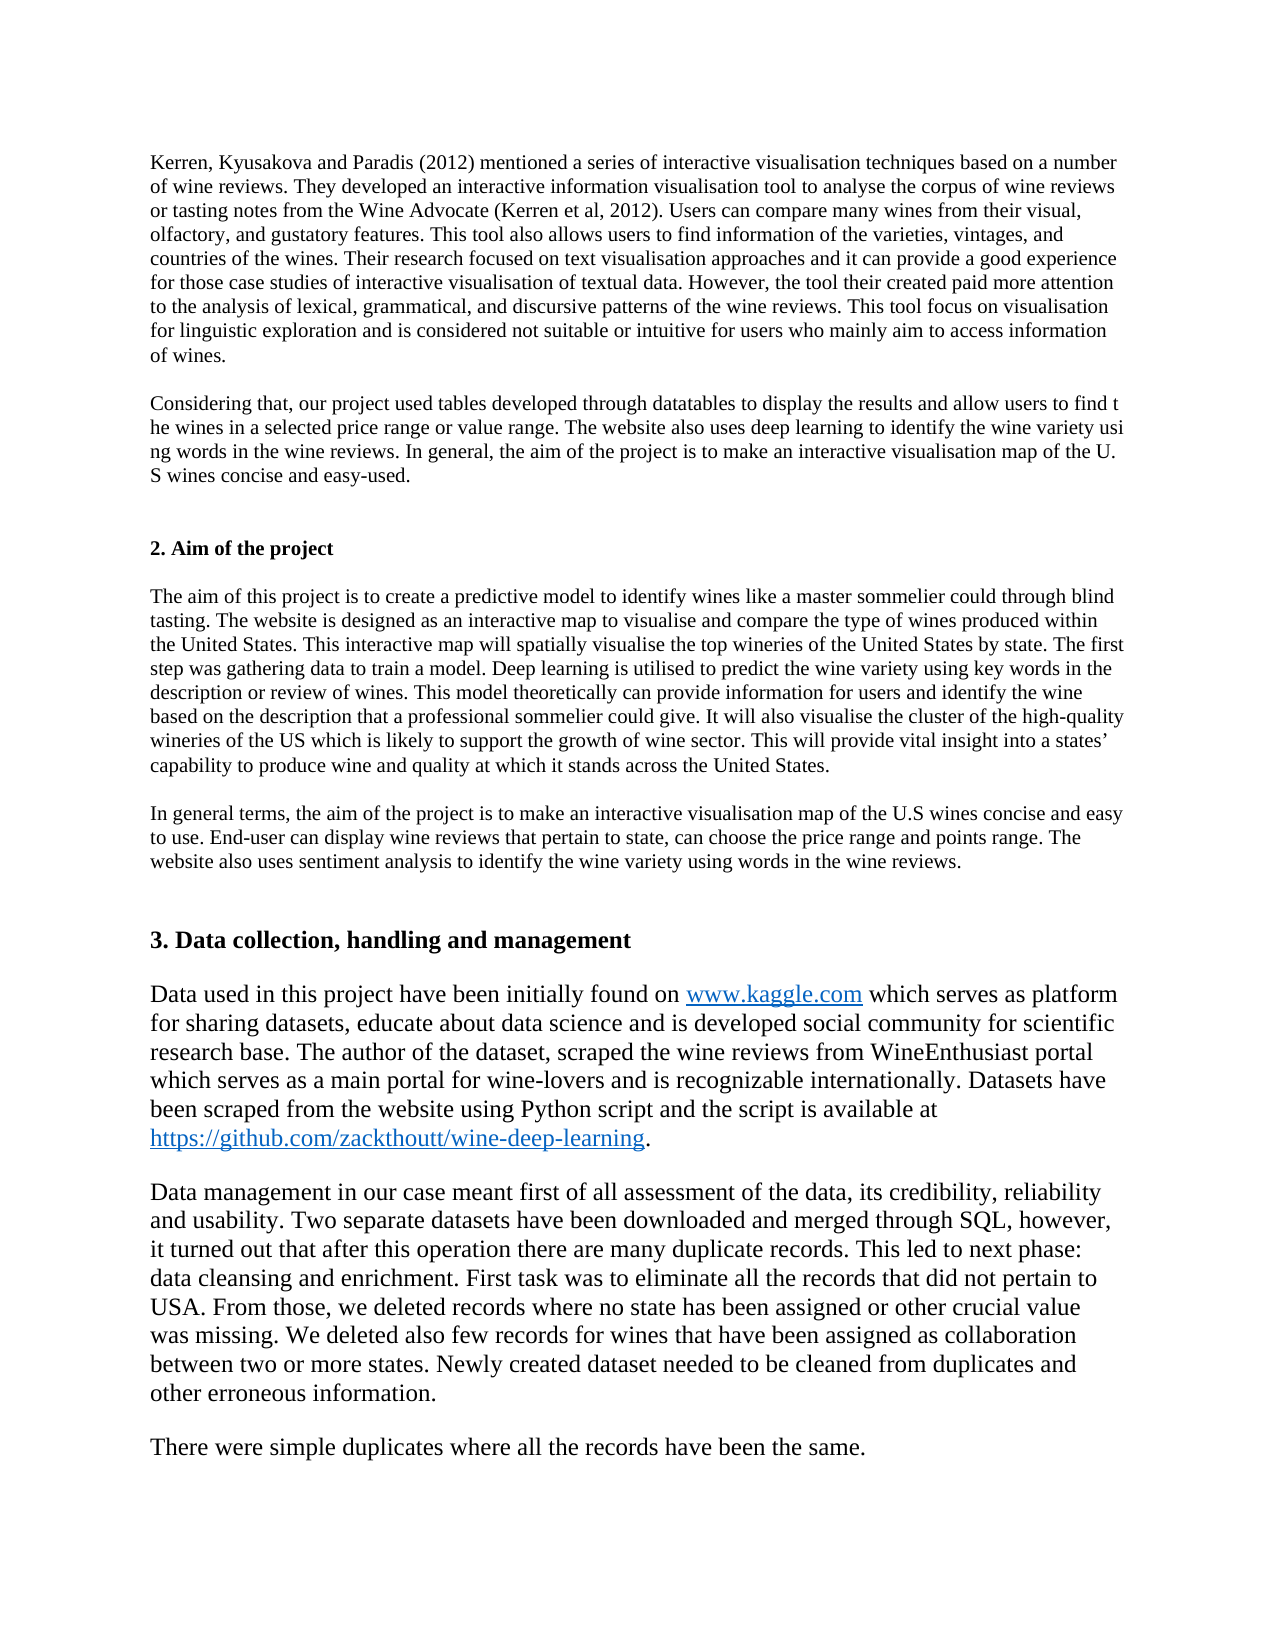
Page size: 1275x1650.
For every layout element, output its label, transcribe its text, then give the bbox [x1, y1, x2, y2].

text There were simple duplicates where all the records have been the same. [150, 1432, 1125, 1461]
text 2. Aim of the project [150, 536, 1125, 560]
text Data used in this project have been initially found on www.kaggle.com which serves as platform for sharing datasets, educate about data science and is developed social community for scientific research base. The author of the dataset, scraped the wine reviews from WineEnthusiast portal which serves as a main portal for wine-lovers and is recognizable internationally. Datasets have been scraped from the website using Python script and the script is available at https://github.com/zackthoutt/wine-deep-learning. [150, 979, 1125, 1152]
text The aim of this project is to create a predictive model to identify wines like a master sommelier could through blind tasting. The website is designed as an interactive map to visualise and compare the type of wines produced within the United States. This interactive map will spatially visualise the top wineries of the United States by state. The first step was gathering data to train a model. Deep learning is utilised to predict the wine variety using key words in the description or review of wines. This model theoretically can provide information for users and identify the wine based on the description that a professional sommelier could give. It will also visualise the cluster of the high-quality wineries of the US which is likely to support the growth of wine sector. This will provide vital insight into a states’ capability to produce wine and quality at which it stands across the United States. [150, 584, 1125, 777]
text Data management in our case meant first of all assessment of the data, its credibility, reliability and usability. Two separate datasets have been downloaded and merged through SQL, however, it turned out that after this operation there are many duplicate records. This led to next phase: data cleansing and enrichment. First task was to eliminate all the records that did not pertain to USA. From those, we deleted records where no state has been assigned or other crucial value was missing. We deleted also few records for wines that have been assigned as collaboration between two or more states. Newly created dataset needed to be cleaned from duplicates and other erroneous information. [150, 1177, 1125, 1407]
text 3. Data collection, handling and management [150, 897, 1125, 954]
text Kerren, Kyusakova and Paradis (2012) mentioned a series of interactive visualisation techniques based on a number of wine reviews. They developed an interactive information visualisation tool to analyse the corpus of wine reviews or tasting notes from the Wine Advocate (Kerren et al, 2012). Users can compare many wines from their visual, olfactory, and gustatory features. This tool also allows users to find information of the varieties, vintages, and countries of the wines. Their research focused on text visualisation approaches and it can provide a good experience for those case studies of interactive visualisation of textual data. However, the tool their created paid more attention to the analysis of lexical, grammatical, and discursive patterns of the wine reviews. This tool focus on visualisation for linguistic exploration and is considered not suitable or intuitive for users who mainly aim to access information of wines. [150, 150, 1125, 367]
text In general terms, the aim of the project is to make an interactive visualisation map of the U.S wines concise and easy to use. End-user can display wine reviews that pertain to state, can choose the price range and points range. The website also uses sentiment analysis to identify the wine variety using words in the wine reviews. [150, 801, 1125, 873]
text Considering that, our project used tables developed through datatables to display the results and allow users to find the wines in a selected price range or value range. The website also uses deep learning to identify the wine variety using words in the wine reviews. In general, the aim of the project is to make an interactive visualisation map of the U.S wines concise and easy-used. [150, 391, 1125, 487]
